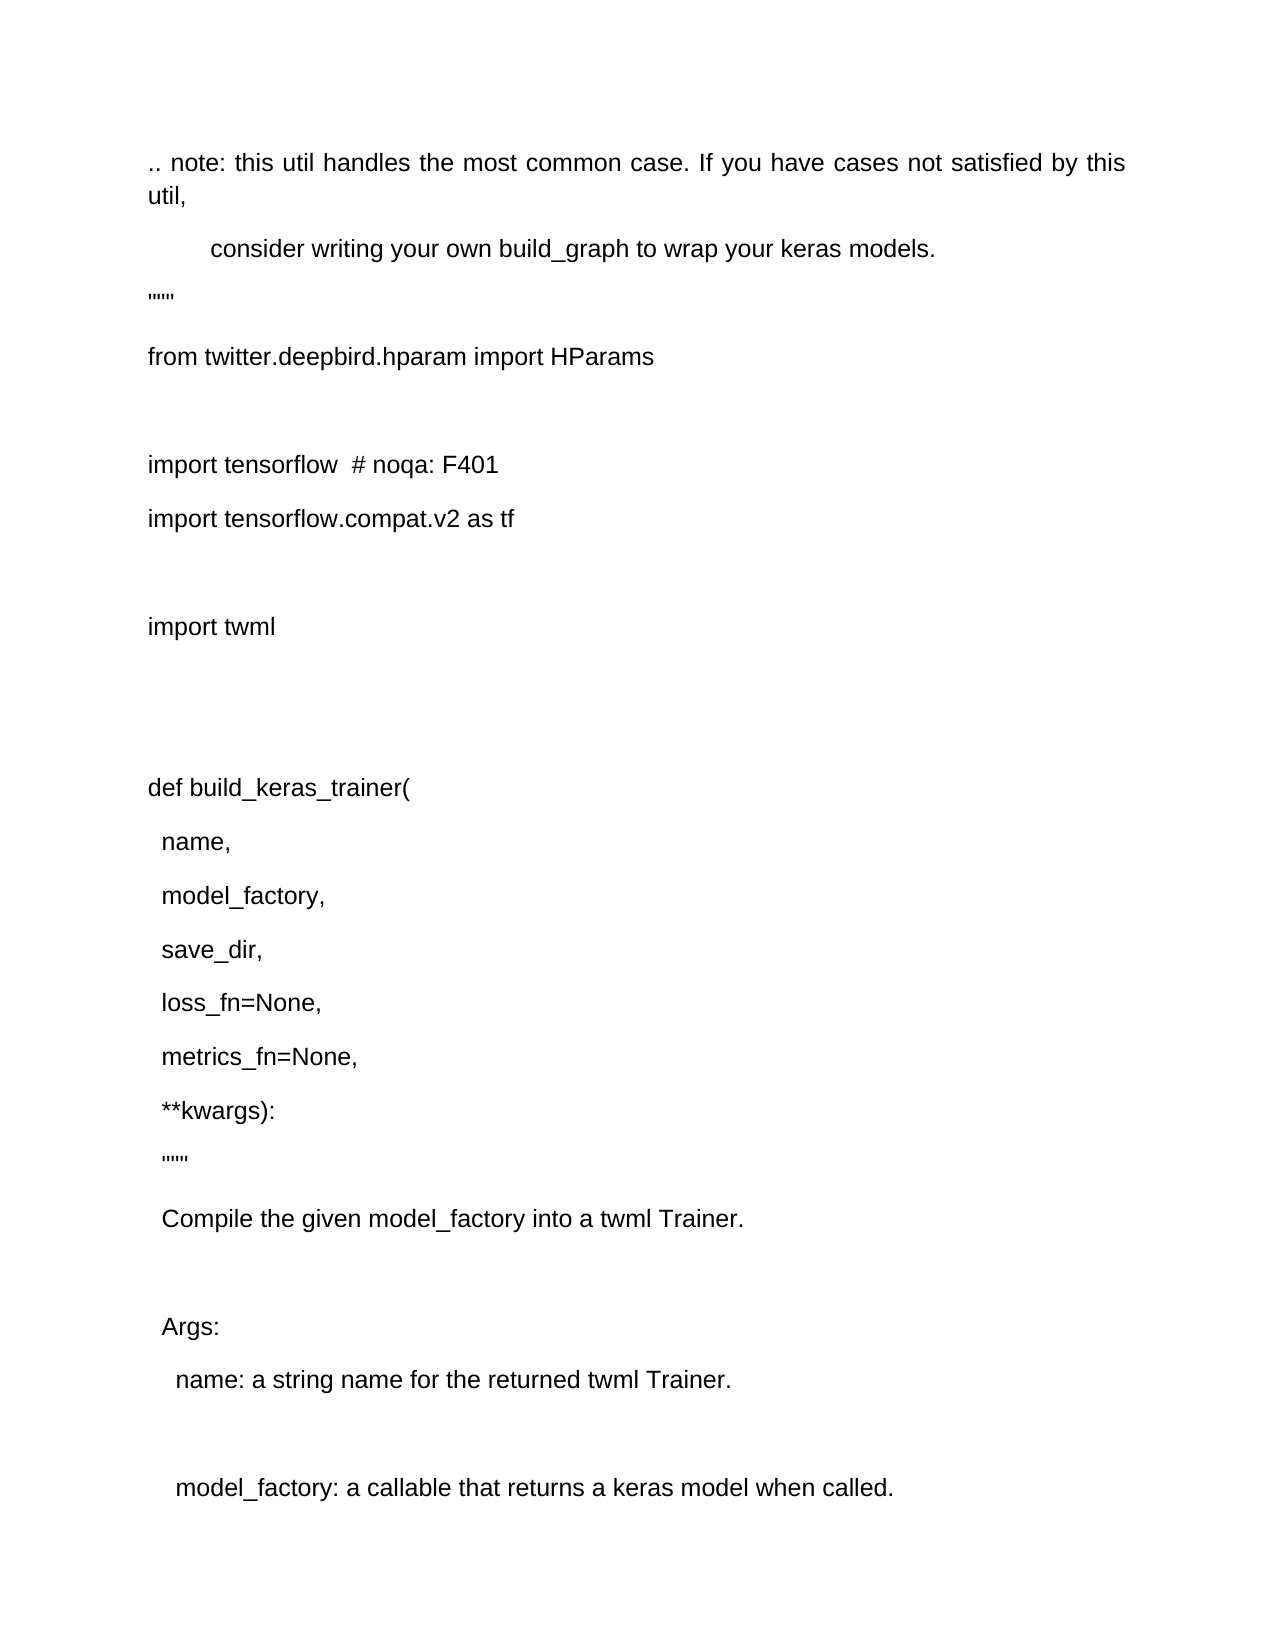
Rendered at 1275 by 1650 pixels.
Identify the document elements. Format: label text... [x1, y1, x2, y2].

text name, [148, 827, 1127, 856]
text from twitter.deepbird.hparam import HParams [148, 342, 1127, 371]
text def build_keras_trainer( [148, 773, 1127, 802]
text import twml [148, 611, 1127, 640]
text """ [148, 288, 1127, 317]
text import tensorflow # noqa: F401 [148, 450, 1127, 479]
text loss_fn=None, [148, 988, 1127, 1017]
text model_factory, [148, 881, 1127, 909]
text consider writing your own build_graph to wrap your keras models. [148, 234, 1127, 263]
text import tensorflow.compat.v2 as tf [148, 504, 1127, 532]
text **kwargs): [148, 1096, 1127, 1125]
text metrics_fn=None, [148, 1042, 1127, 1071]
text Compile the given model_factory into a twml Trainer. [148, 1204, 1127, 1233]
text .. note: this util handles the most common case. If you have cases not satisfied by this util, [148, 148, 1127, 209]
text save_dir, [148, 934, 1127, 963]
text name: a string name for the returned twml Trainer. [148, 1365, 1127, 1394]
text model_factory: a callable that returns a keras model when called. [148, 1473, 1127, 1502]
text Args: [148, 1312, 1127, 1340]
text """ [148, 1150, 1127, 1179]
